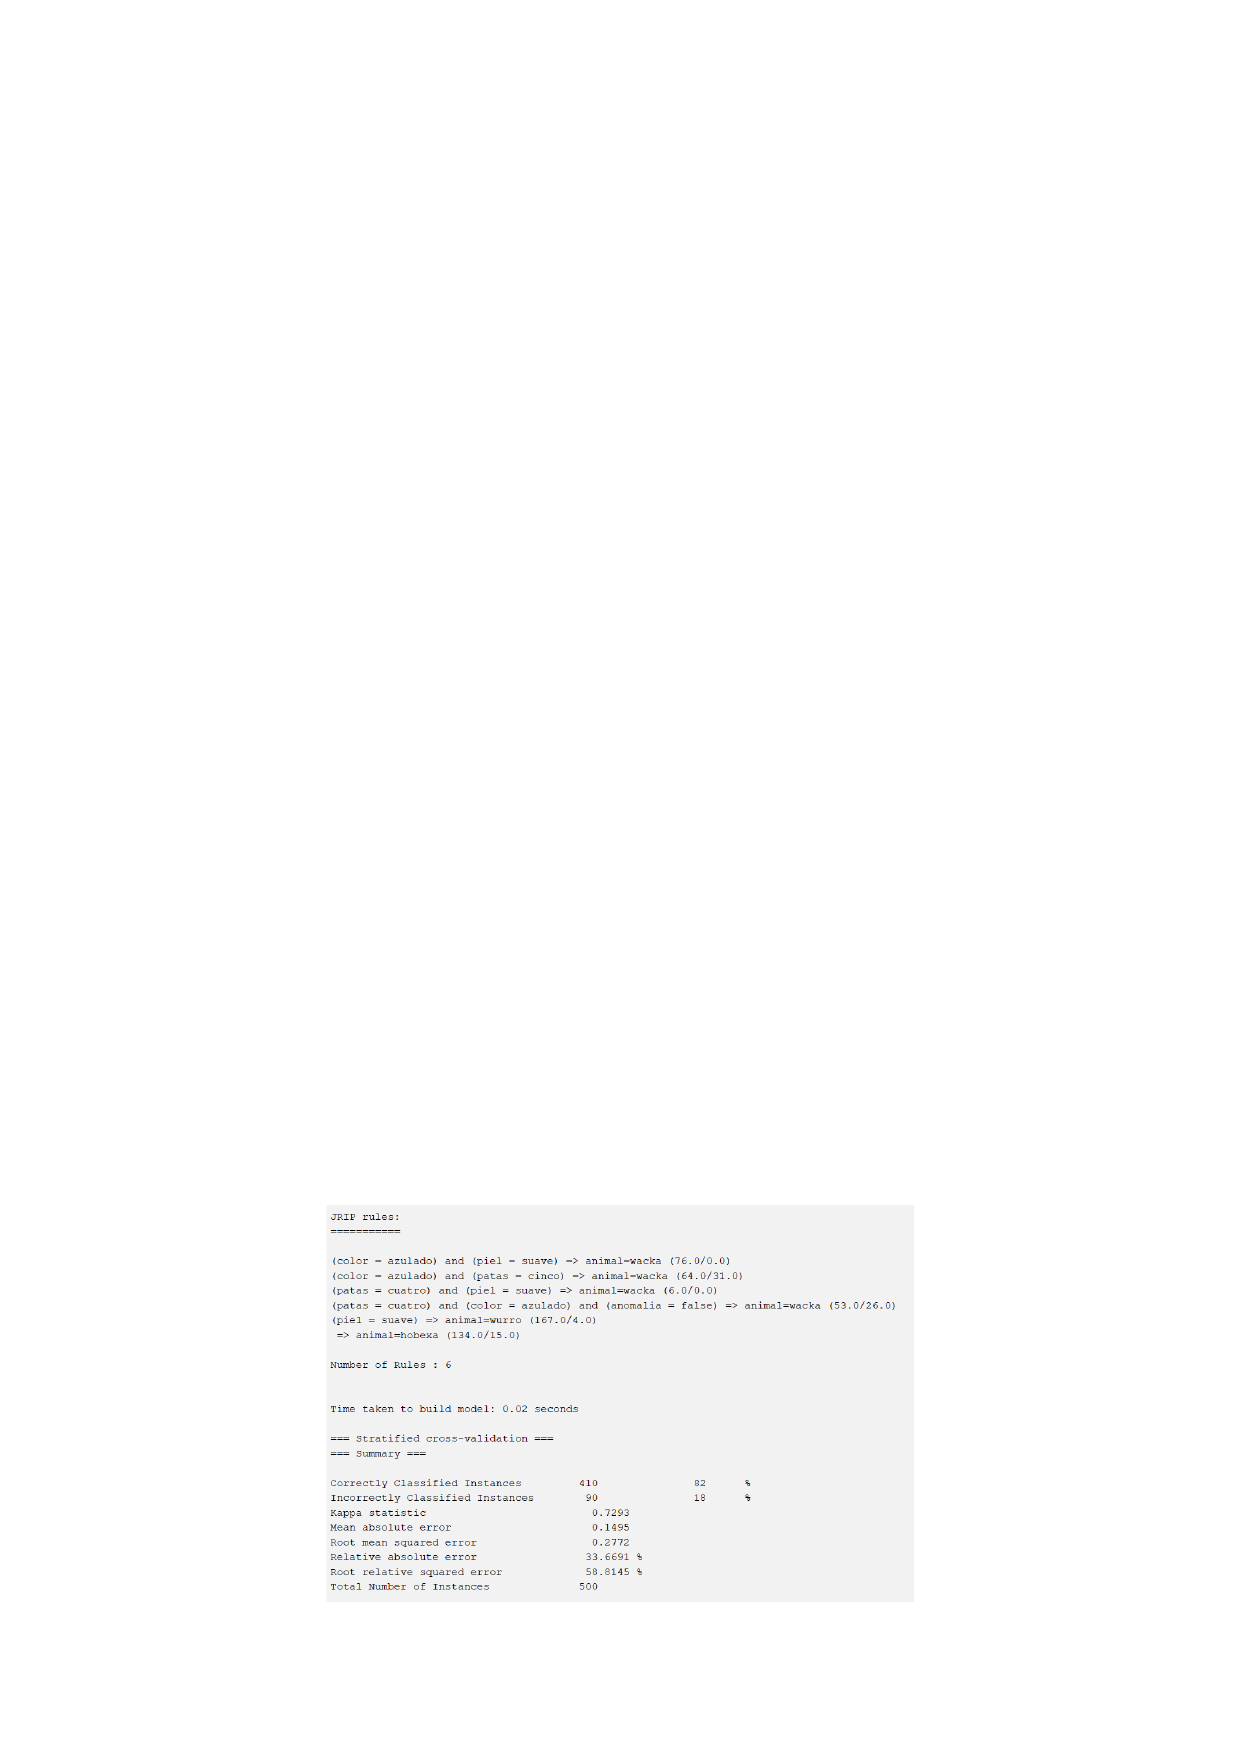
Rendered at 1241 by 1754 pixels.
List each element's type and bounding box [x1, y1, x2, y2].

picture [326, 1205, 914, 1602]
